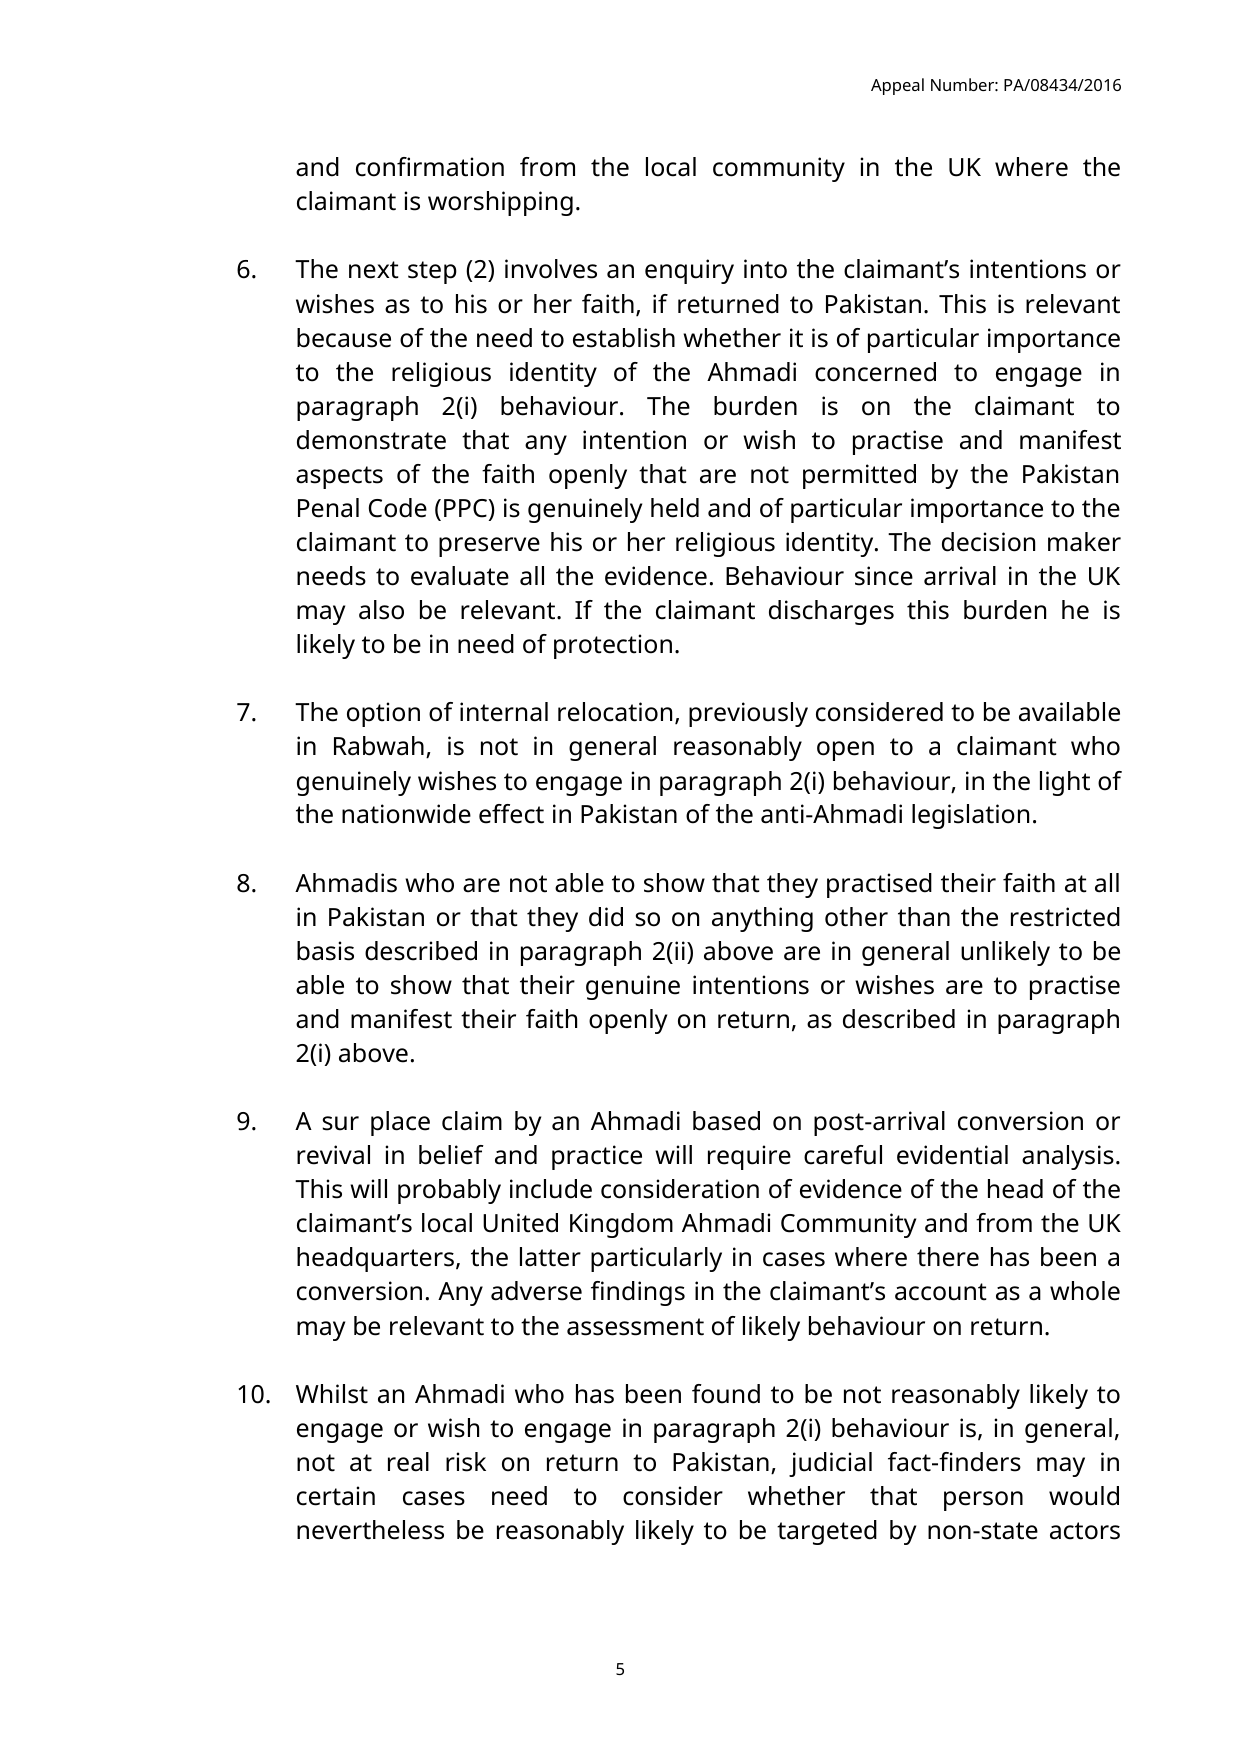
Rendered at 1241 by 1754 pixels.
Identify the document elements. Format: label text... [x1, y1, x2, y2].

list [236, 150, 1122, 218]
list 8. Ahmadis who are not able to show that they practised their faith at all in Pakistan or that they did so on anything other than the restricted basis described in paragraph 2(ii) above are in general unlikely to be able to show that their genuine intentions or wishes are to practise and manifest their faith openly on return, as described in paragraph 2(i) above. [236, 865, 1122, 1070]
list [236, 1376, 1122, 1547]
list 7. The option of internal relocation, previously considered to be available in Rabwah, is not in general reasonably open to a claimant who genuinely wishes to engage in paragraph 2(i) behaviour, in the light of the nationwide effect in Pakistan of the anti-Ahmadi legislation. [236, 695, 1122, 831]
list 6. The next step (2) involves an enquiry into the claimant’s intentions or wishes as to his or her faith, if returned to Pakistan. This is relevant because of the need to establish whether it is of particular importance to the religious identity of the Ahmadi concerned to engage in paragraph 2(i) behaviour. The burden is on the claimant to demonstrate that any intention or wish to practise and manifest aspects of the faith openly that are not permitted by the Pakistan Penal Code (PPC) is genuinely held and of particular importance to the claimant to preserve his or her religious identity. The decision maker needs to evaluate all the evidence. Behaviour since arrival in the UK may also be relevant. If the claimant discharges this burden he is likely to be in need of protection. [236, 252, 1122, 661]
list 9. A sur place claim by an Ahmadi based on post-arrival conversion or revival in belief and practice will require careful evidential analysis. This will probably include consideration of evidence of the head of the claimant’s local United Kingdom Ahmadi Community and from the UK headquarters, the latter particularly in cases where there has been a conversion. Any adverse findings in the claimant’s account as a whole may be relevant to the assessment of likely behaviour on return. [236, 1104, 1122, 1342]
